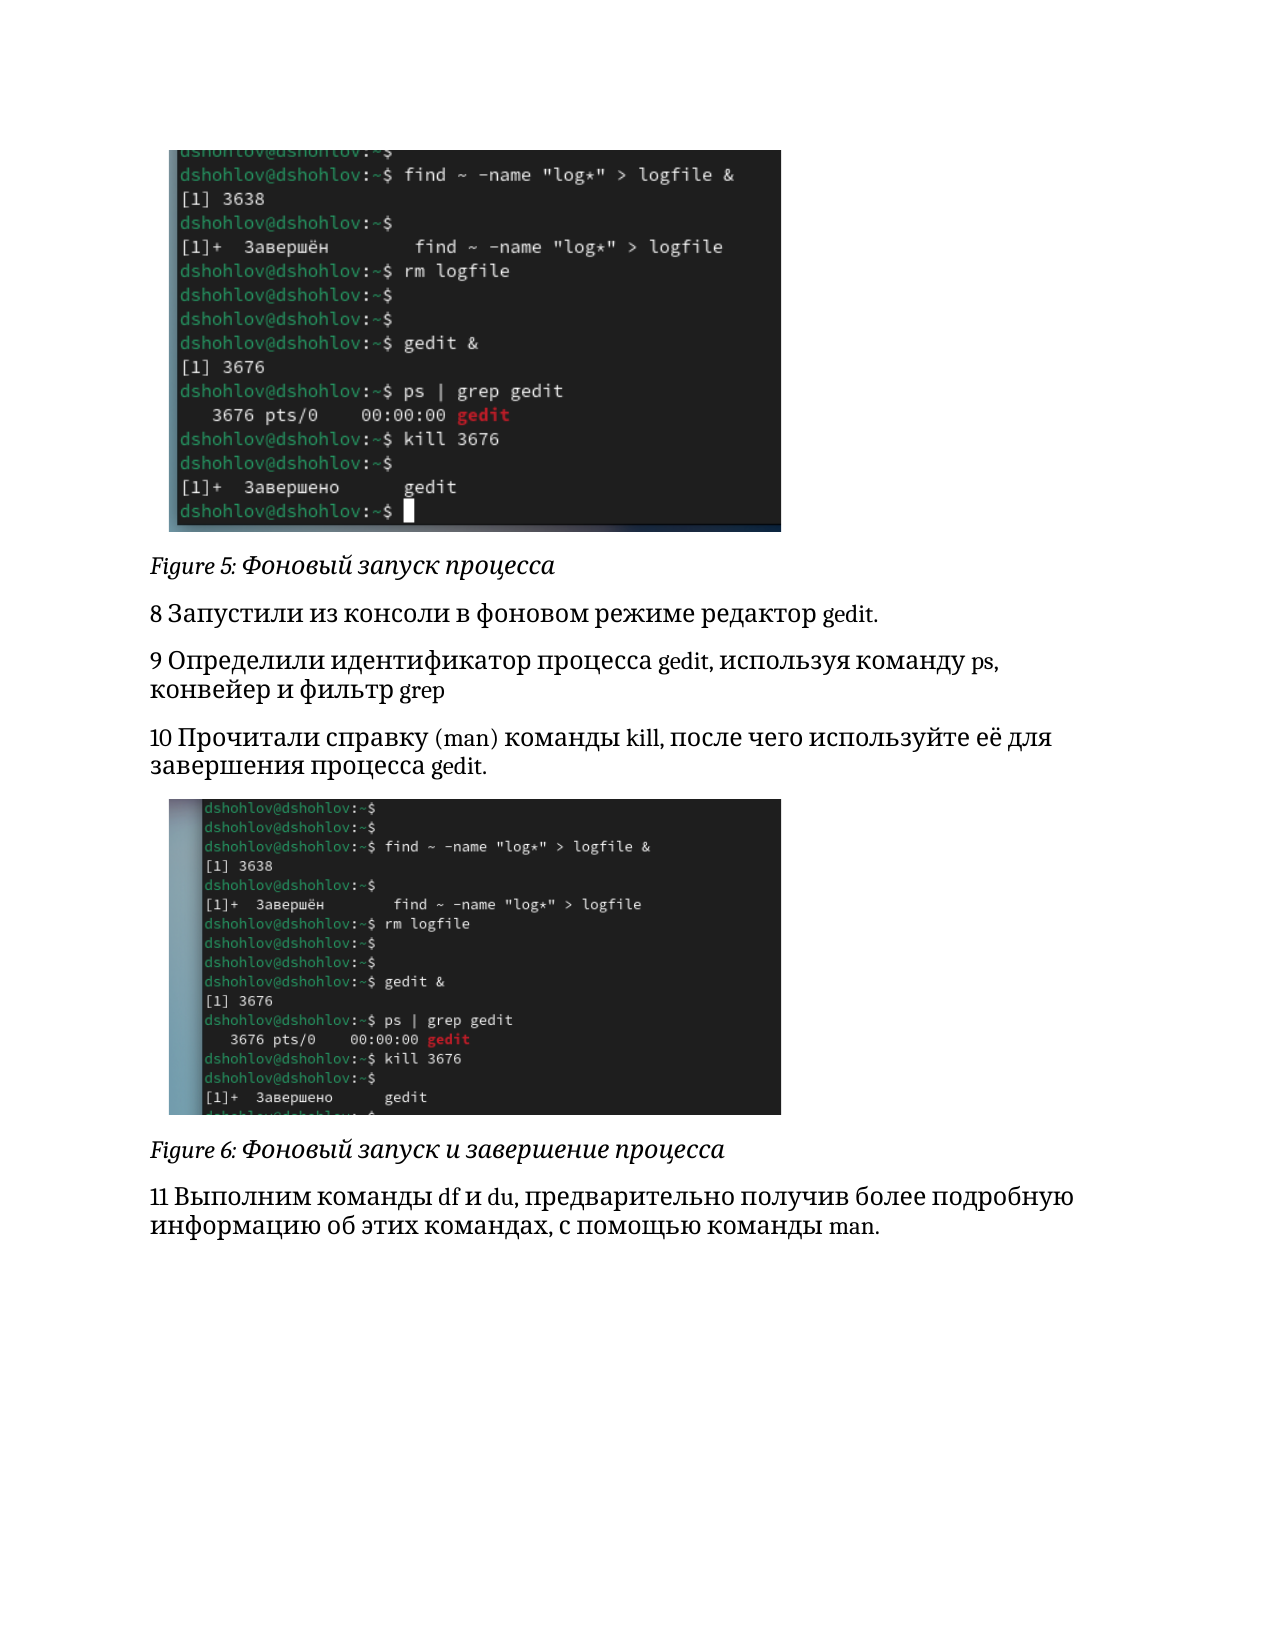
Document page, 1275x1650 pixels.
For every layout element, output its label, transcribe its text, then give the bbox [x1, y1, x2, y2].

text 10 Прочитали справку (man) команды kill, после чего используйте её для завершения процесса gedit. [150, 723, 1125, 781]
picture [168, 150, 782, 532]
text Figure 6: Фоновый запуск и завершение процесса [150, 1136, 1125, 1164]
picture [168, 799, 782, 1115]
text 11 Выполним команды df и du, предварительно получив более подробную информацию об этих командах, с помощью команды man. [150, 1183, 1125, 1241]
text 8 Запустили из консоли в фоновом режиме редактор gedit. [150, 600, 1125, 628]
text 9 Определили идентификатор процесса gedit, используя команду ps, конвейер и фильтр grep [150, 647, 1125, 705]
text Figure 5: Фоновый запуск процесса [150, 552, 1125, 581]
